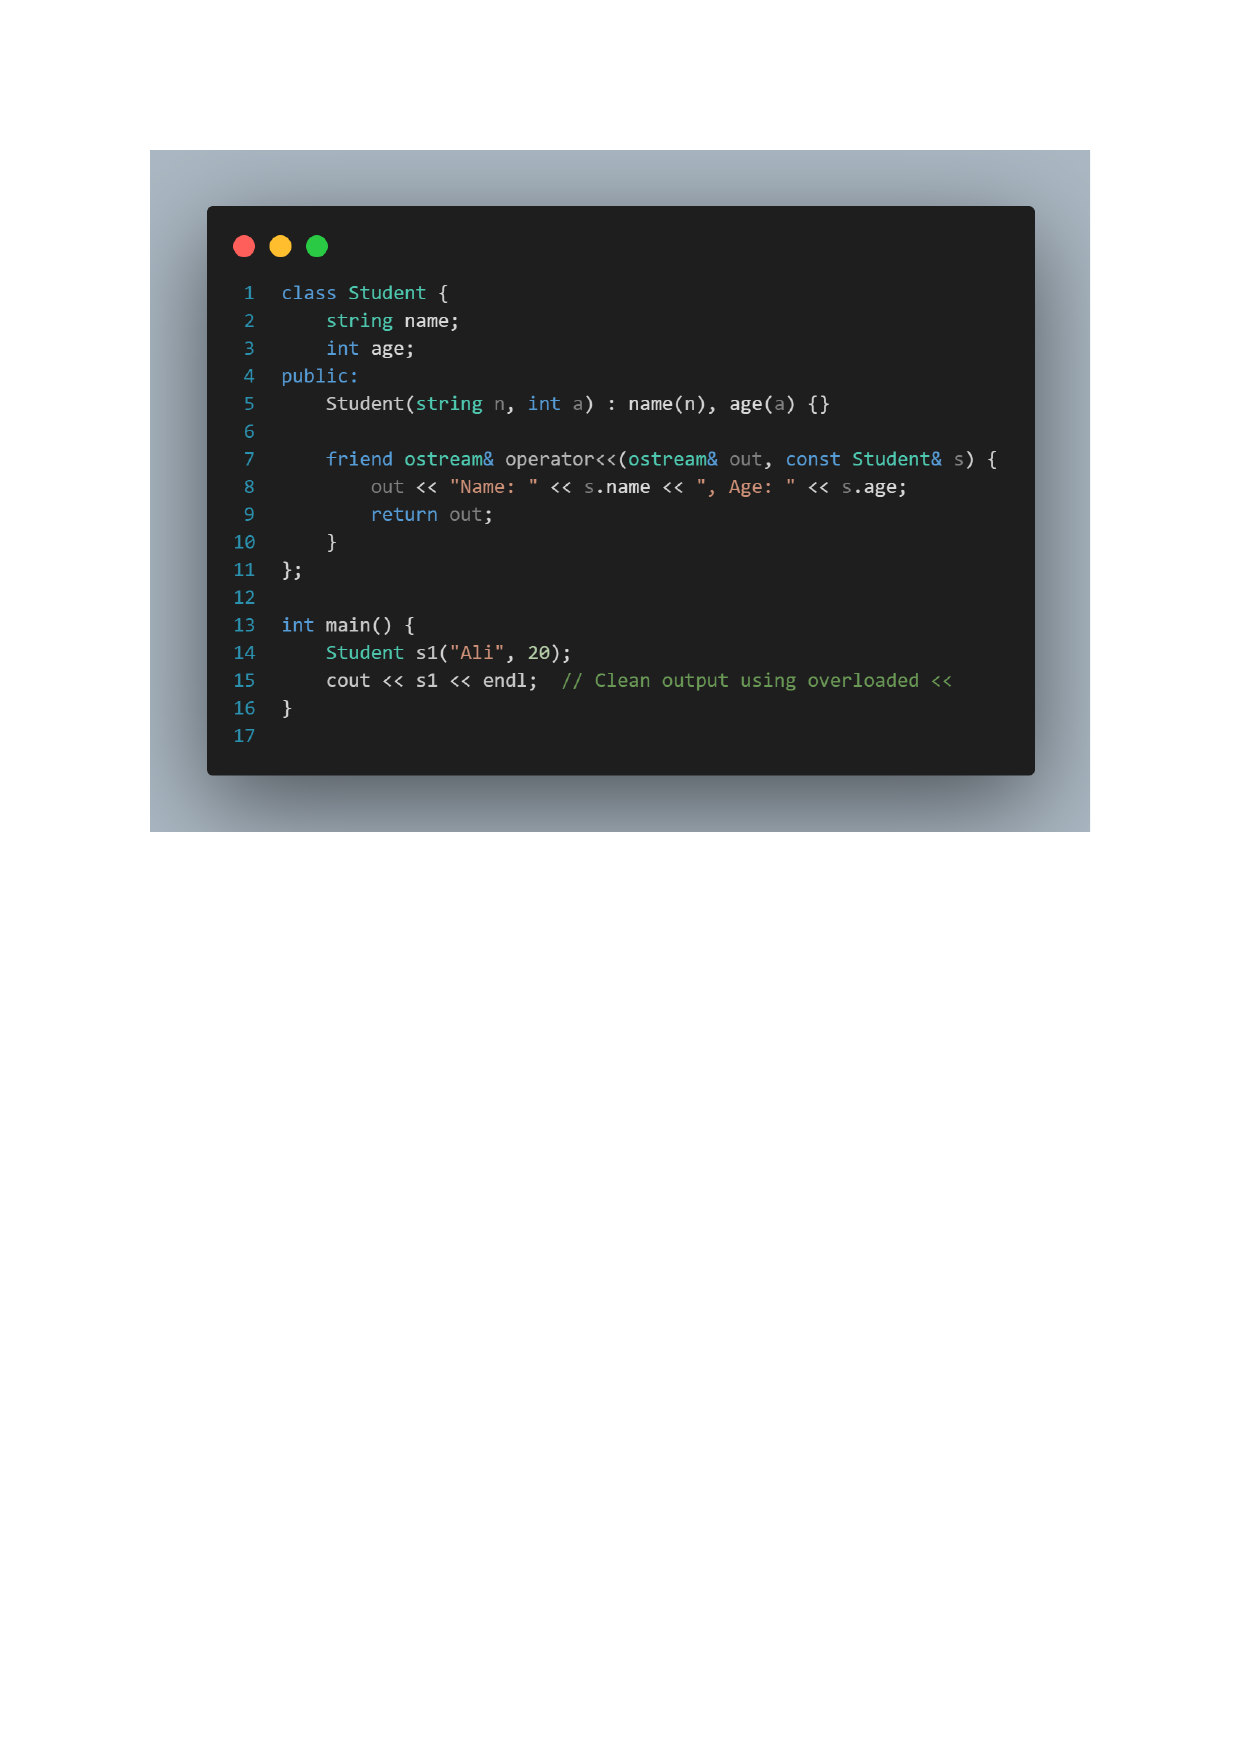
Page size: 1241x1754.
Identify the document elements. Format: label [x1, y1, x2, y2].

picture [150, 150, 1091, 832]
